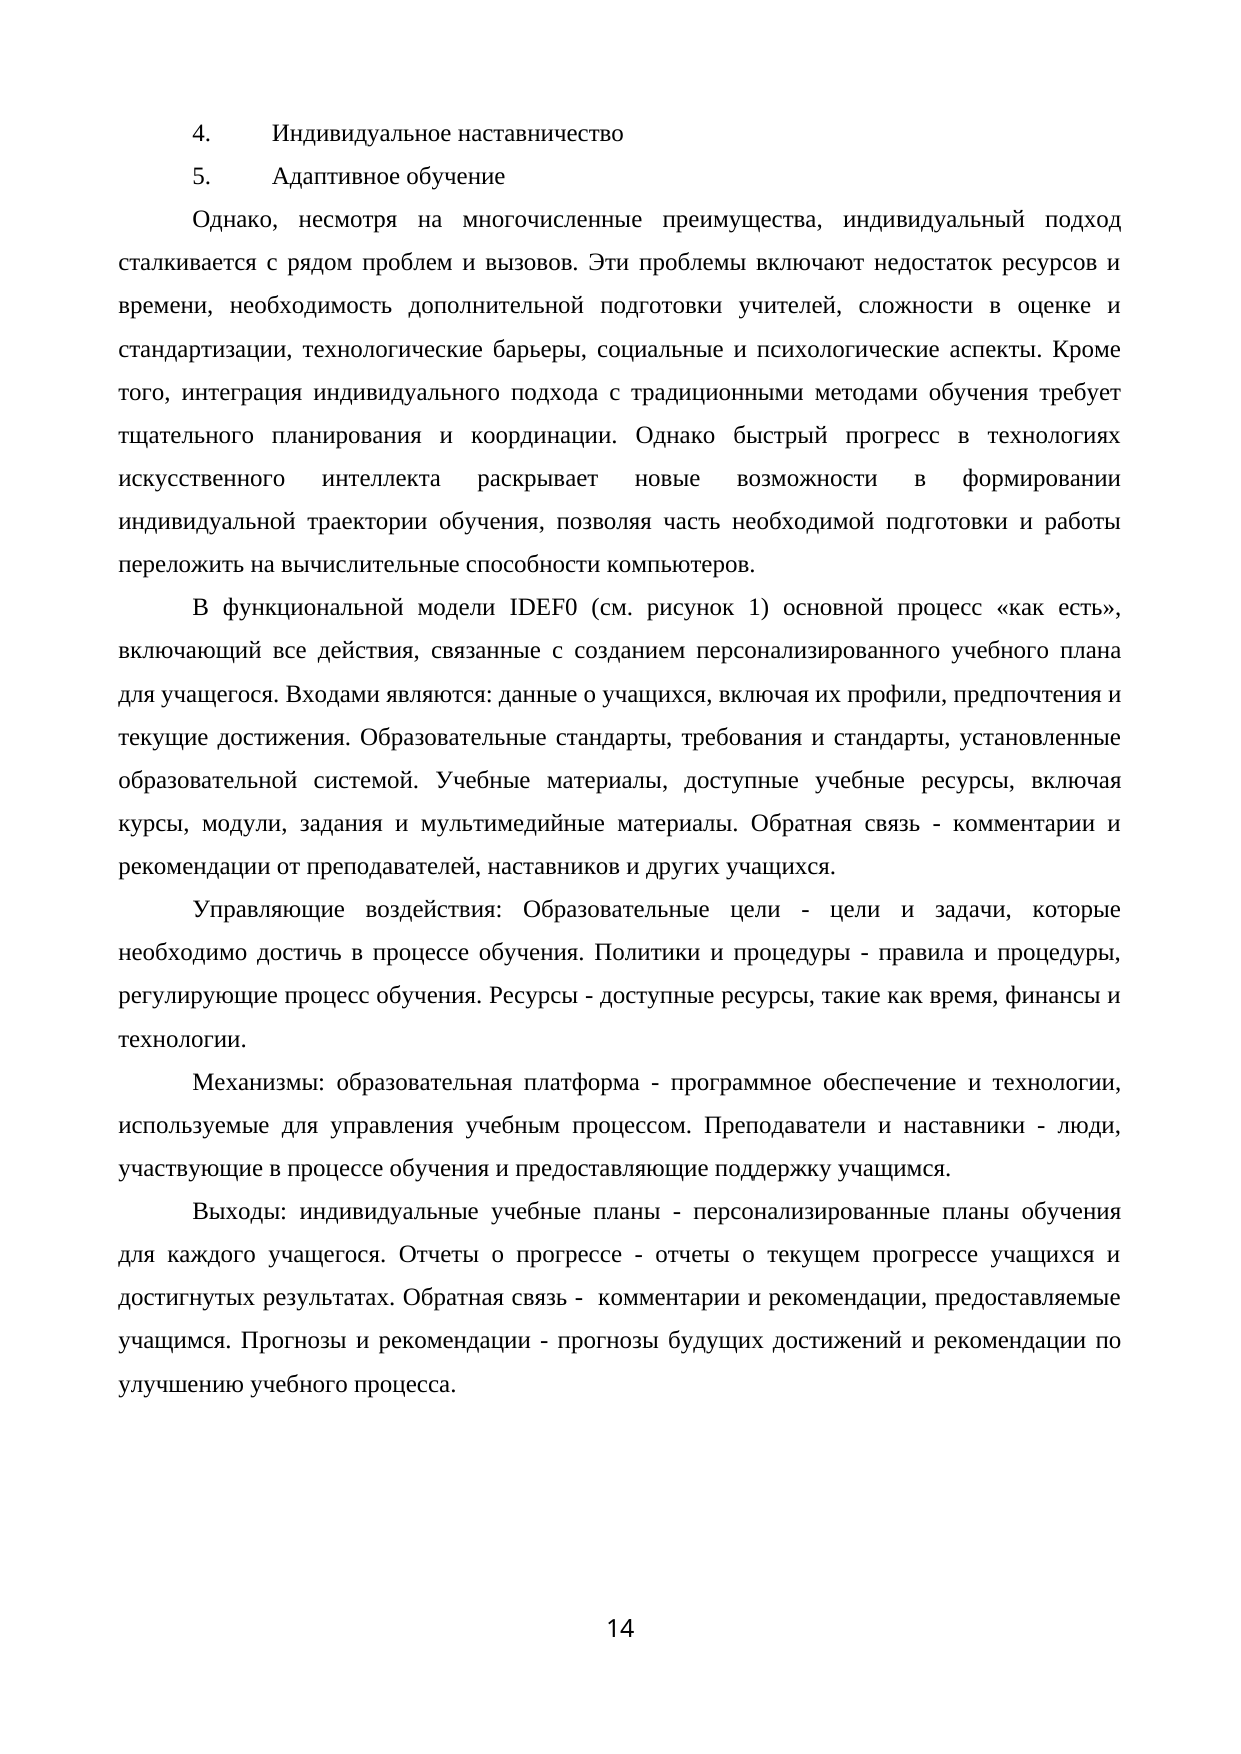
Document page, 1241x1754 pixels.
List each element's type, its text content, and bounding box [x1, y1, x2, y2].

text Механизмы: образовательная платформа - программное обеспечение и технологии, используемые для управления учебным процессом. Преподаватели и наставники - люди, участвующие в процессе обучения и предоставляющие поддержку учащимся. [118, 1067, 1122, 1182]
text В функциональной модели IDEF0 (см. рисунок 1) основной процесс «как есть», включающий все действия, связанные с созданием персонализированного учебного плана для учащегося. Входами являются: данные о учащихся, включая их профили, предпочтения и текущие достижения. Образовательные стандарты, требования и стандарты, установленные образовательной системой. Учебные материалы, доступные учебные ресурсы, включая курсы, модули, задания и мультимедийные материалы. Обратная связь - комментарии и рекомендации от преподавателей, наставников и других учащихся. [118, 592, 1122, 880]
list Адаптивное обучение [118, 161, 1122, 190]
text Однако, несмотря на многочисленные преимущества, индивидуальный подход сталкивается с рядом проблем и вызовов. Эти проблемы включают недостаток ресурсов и времени, необходимость дополнительной подготовки учителей, сложности в оценке и стандартизации, технологические барьеры, социальные и психологические аспекты. Кроме того, интеграция индивидуального подхода с традиционными методами обучения требует тщательного планирования и координации. Однако быстрый прогресс в технологиях искусственного интеллекта раскрывает новые возможности в формировании индивидуальной траектории обучения, позволяя часть необходимой подготовки и работы переложить на вычислительные способности компьютеров. [118, 204, 1122, 578]
text Выходы: индивидуальные учебные планы - персонализированные планы обучения для каждого учащегося. Отчеты о прогрессе - отчеты о текущем прогрессе учащихся и достигнутых результатах. Обратная связь - комментарии и рекомендации, предоставляемые учащимся. Прогнозы и рекомендации - прогнозы будущих достижений и рекомендации по улучшению учебного процесса. [118, 1196, 1122, 1397]
list Индивидуальное наставничество [118, 118, 1122, 147]
text Управляющие воздействия: Образовательные цели - цели и задачи, которые необходимо достичь в процессе обучения. Политики и процедуры - правила и процедуры, регулирующие процесс обучения. Ресурсы - доступные ресурсы, такие как время, финансы и технологии. [118, 894, 1122, 1052]
